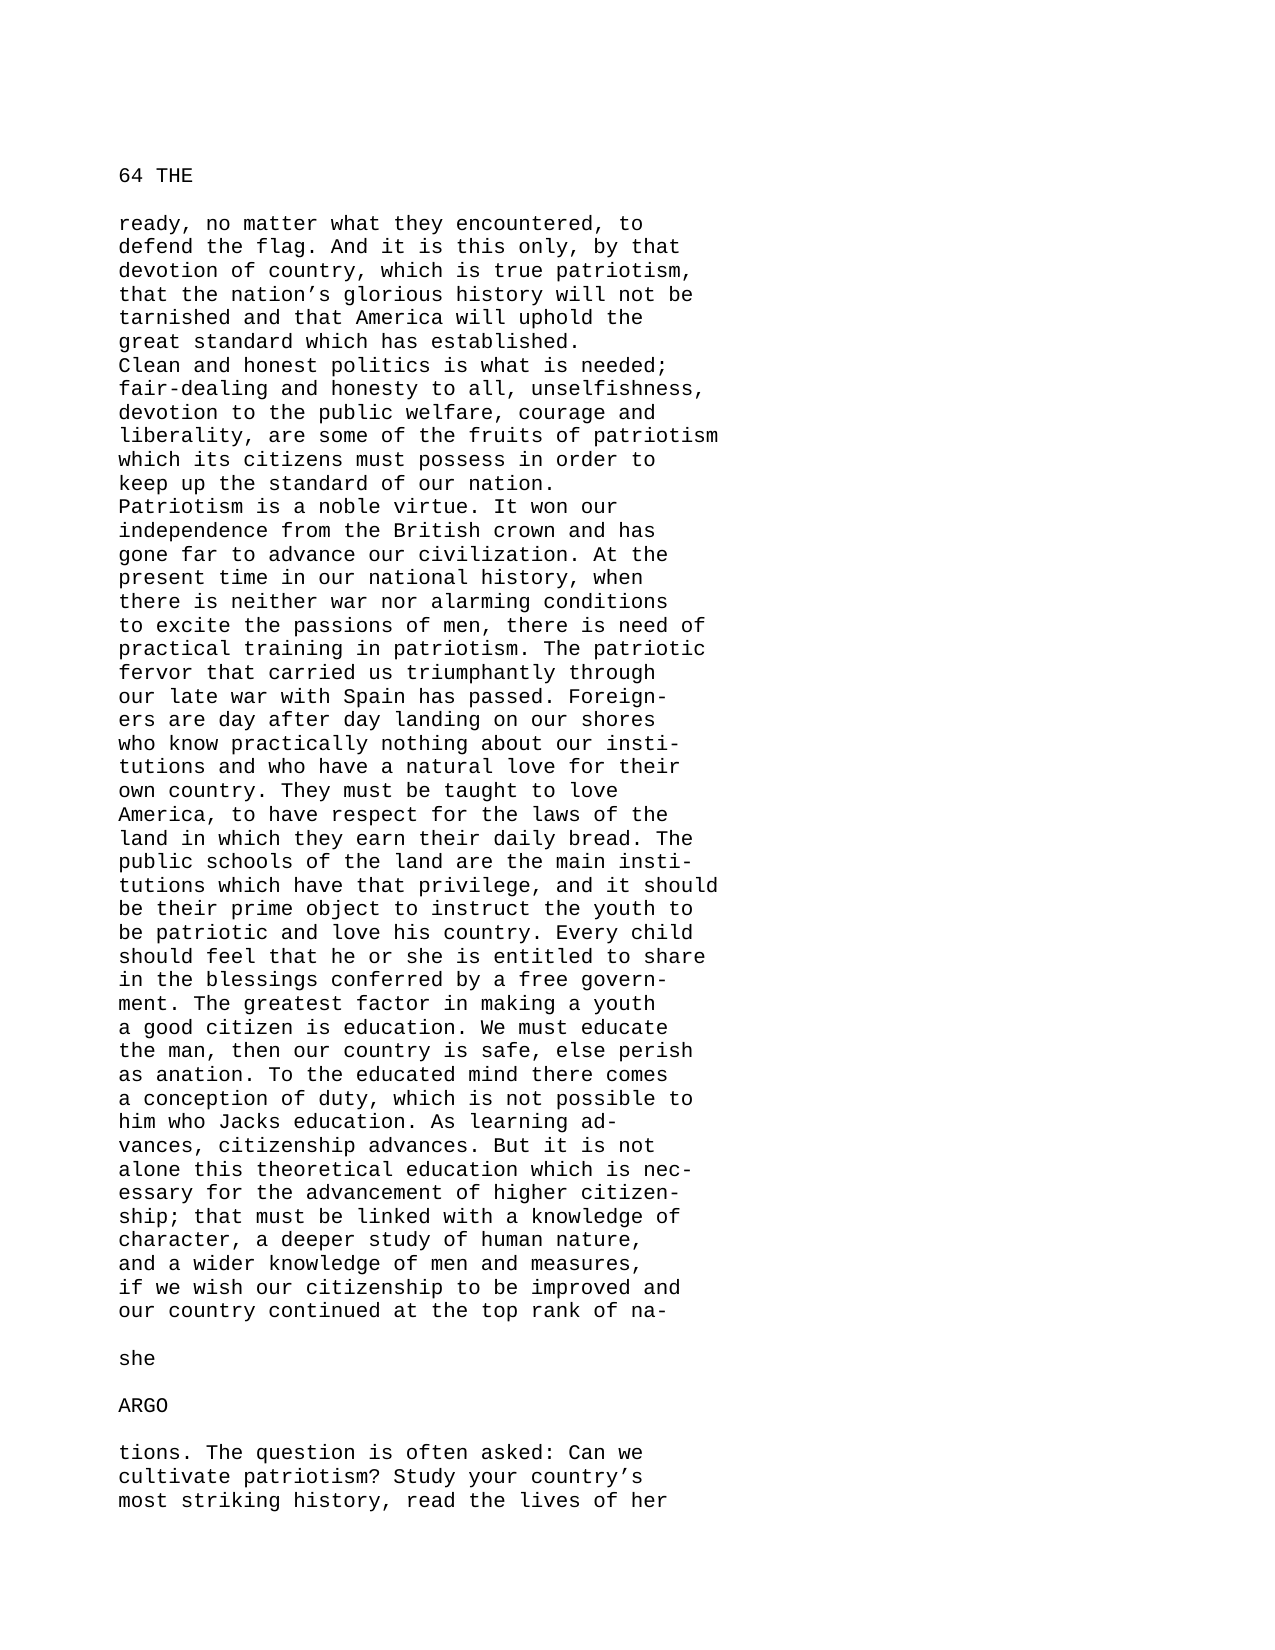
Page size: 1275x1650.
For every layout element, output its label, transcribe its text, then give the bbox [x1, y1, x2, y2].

text cultivate patriotism? Study your country’s [118, 1466, 1157, 1489]
text and a wider knowledge of men and measures, [118, 1253, 1157, 1277]
text our late war with Spain has passed. Foreign- [118, 686, 1157, 709]
text own country. They must be taught to love [118, 780, 1157, 804]
text essary for the advancement of higher citizen- [118, 1182, 1157, 1206]
text Clean and honest politics is what is needed; [118, 354, 1157, 378]
text a good citizen is education. We must educate [118, 1017, 1157, 1040]
text devotion of country, which is true patriotism, [118, 260, 1157, 284]
text should feel that he or she is entitled to share [118, 946, 1157, 969]
text who know practically nothing about our insti- [118, 733, 1157, 757]
text Patriotism is a noble virtue. It won our [118, 496, 1157, 520]
text the man, then our country is safe, else perish [118, 1040, 1157, 1064]
text fervor that carried us triumphantly through [118, 662, 1157, 686]
text liberality, are some of the fruits of patriotism [118, 426, 1157, 449]
text gone far to advance our civilization. At the [118, 544, 1157, 567]
text tutions which have that privilege, and it should [118, 875, 1157, 898]
text defend the flag. And it is this only, by that [118, 236, 1157, 260]
text as anation. To the educated mind there comes [118, 1064, 1157, 1088]
text ment. The greatest factor in making a youth [118, 993, 1157, 1017]
text vances, citizenship advances. But it is not [118, 1135, 1157, 1158]
text a conception of duty, which is not possible to [118, 1088, 1157, 1111]
text which its citizens must possess in order to [118, 449, 1157, 473]
text alone this theoretical education which is nec- [118, 1158, 1157, 1182]
text him who Jacks education. As learning ad- [118, 1111, 1157, 1135]
text if we wish our citizenship to be improved and [118, 1277, 1157, 1300]
text tions. The question is often asked: Can we [118, 1442, 1157, 1466]
text fair-dealing and honesty to all, unselfishness, [118, 378, 1157, 402]
text there is neither war nor alarming conditions [118, 591, 1157, 615]
text she [118, 1348, 1157, 1371]
text ers are day after day landing on our shores [118, 709, 1157, 733]
text public schools of the land are the main insti- [118, 851, 1157, 875]
text that the nation’s glorious history will not be [118, 284, 1157, 307]
text to excite the passions of men, there is need of [118, 615, 1157, 638]
text great standard which has established. [118, 331, 1157, 354]
text keep up the standard of our nation. [118, 473, 1157, 496]
text America, to have respect for the laws of the [118, 804, 1157, 827]
text independence from the British crown and has [118, 520, 1157, 544]
text 64 THE [118, 165, 1157, 189]
text tutions and who have a natural love for their [118, 757, 1157, 780]
text practical training in patriotism. The patriotic [118, 638, 1157, 662]
text devotion to the public welfare, courage and [118, 402, 1157, 426]
text be patriotic and love his country. Every child [118, 922, 1157, 946]
text character, a deeper study of human nature, [118, 1229, 1157, 1253]
text tarnished and that America will uphold the [118, 307, 1157, 331]
text in the blessings conferred by a free govern- [118, 969, 1157, 993]
text be their prime object to instruct the youth to [118, 898, 1157, 922]
text present time in our national history, when [118, 567, 1157, 591]
text land in which they earn their daily bread. The [118, 827, 1157, 851]
text ARGO [118, 1395, 1157, 1419]
text ship; that must be linked with a knowledge of [118, 1206, 1157, 1229]
text most striking history, read the lives of her [118, 1489, 1157, 1513]
text ready, no matter what they encountered, to [118, 213, 1157, 236]
text our country continued at the top rank of na- [118, 1300, 1157, 1324]
